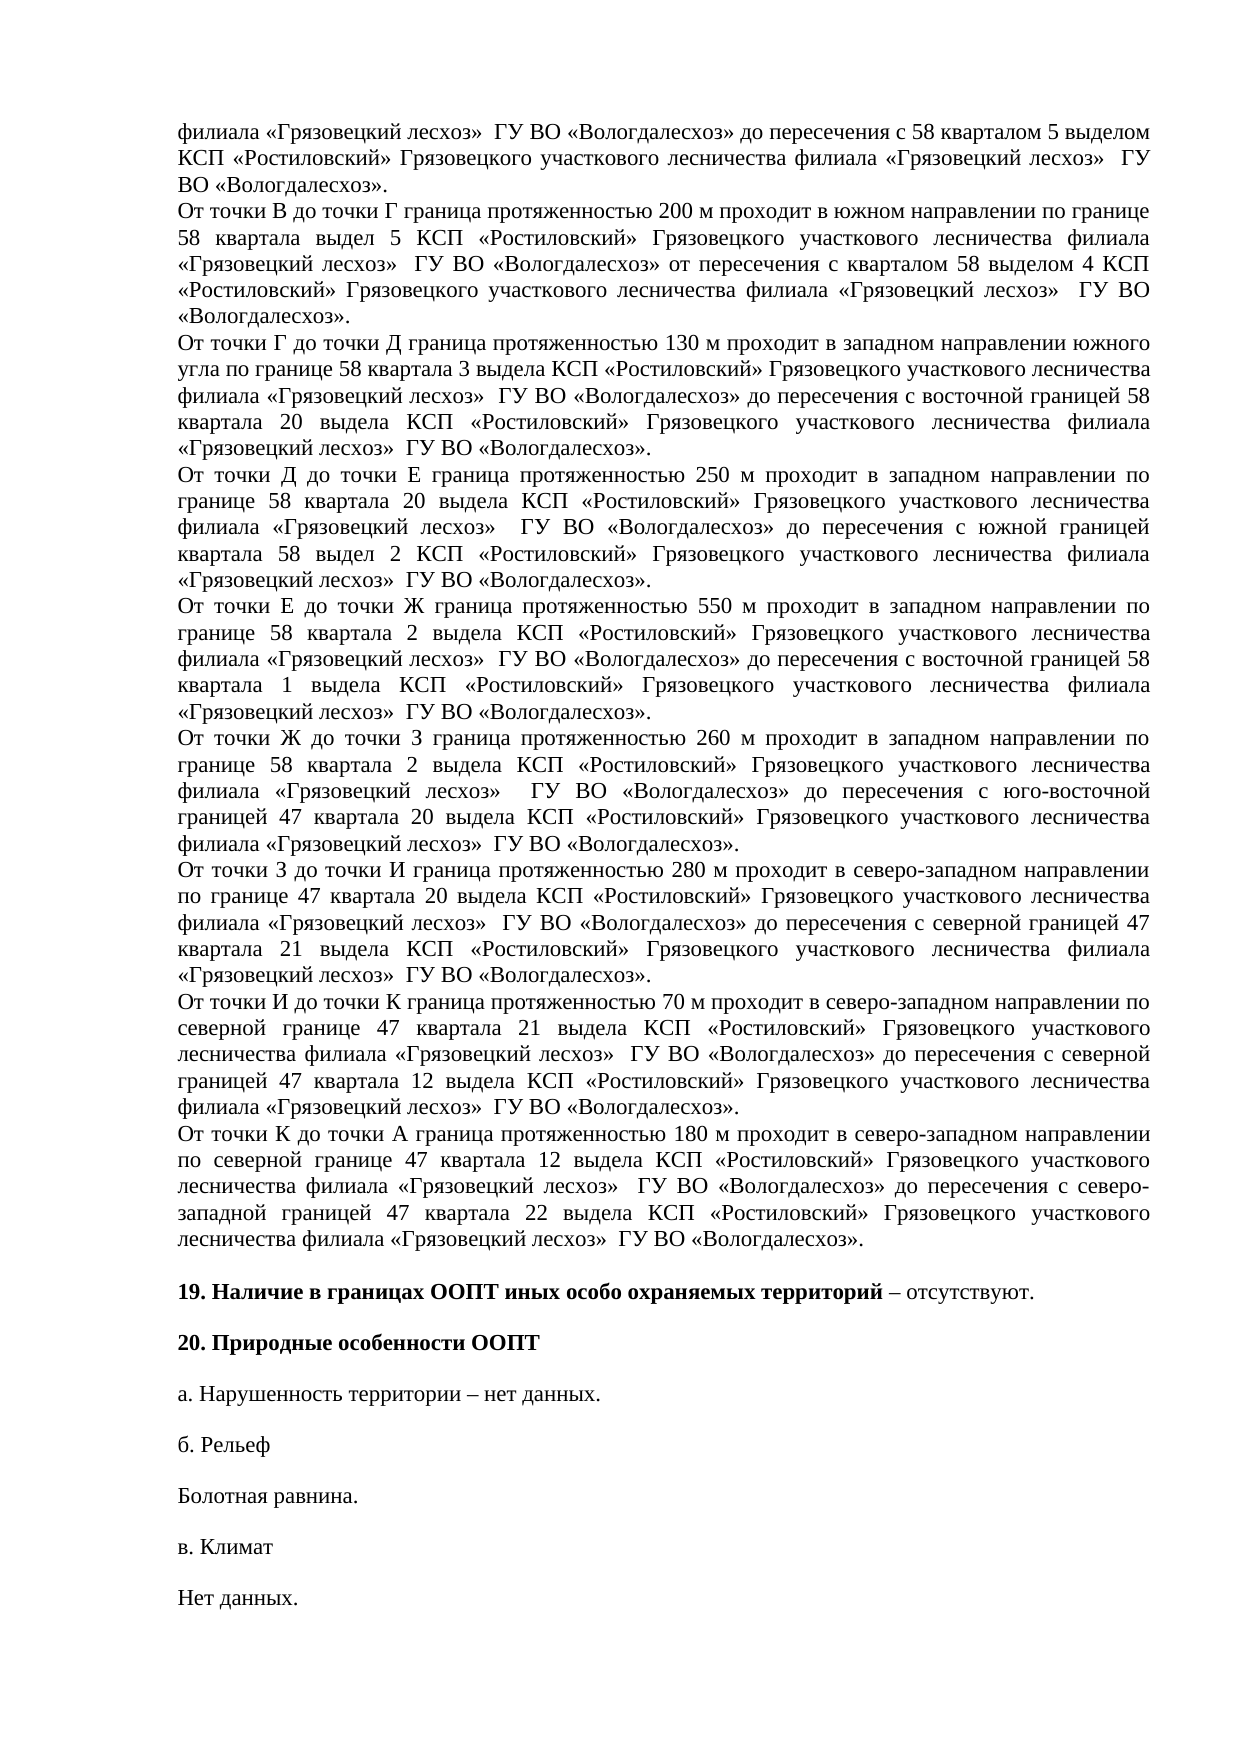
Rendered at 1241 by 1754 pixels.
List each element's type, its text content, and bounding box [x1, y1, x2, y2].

text 20. Природные особенности ООПТ [177, 1329, 1152, 1355]
text От точки Ж до точки З граница протяженностью 260 м проходит в западном направлении по границе 58 квартала 2 выдела КСП «Ростиловский» Грязовецкого участкового лесничества филиала «Грязовецкий лесхоз» ГУ ВО «Вологдалесхоз» до пересечения с юго-восточной границей 47 квартала 20 выдела КСП «Ростиловский» Грязовецкого участкового лесничества филиала «Грязовецкий лесхоз» ГУ ВО «Вологдалесхоз». [177, 724, 1152, 856]
text От точки В до точки Г граница протяженностью 200 м проходит в южном направлении по границе 58 квартала выдел 5 КСП «Ростиловский» Грязовецкого участкового лесничества филиала «Грязовецкий лесхоз» ГУ ВО «Вологдалесхоз» от пересечения с кварталом 58 выделом 4 КСП «Ростиловский» Грязовецкого участкового лесничества филиала «Грязовецкий лесхоз» ГУ ВО «Вологдалесхоз». [177, 197, 1152, 329]
text а. Нарушенность территории – нет данных. [177, 1380, 1152, 1406]
text От точки Г до точки Д граница протяженностью 130 м проходит в западном направлении южного угла по границе 58 квартала 3 выдела КСП «Ростиловский» Грязовецкого участкового лесничества филиала «Грязовецкий лесхоз» ГУ ВО «Вологдалесхоз» до пересечения с восточной границей 58 квартала 20 выдела КСП «Ростиловский» Грязовецкого участкового лесничества филиала «Грязовецкий лесхоз» ГУ ВО «Вологдалесхоз». [177, 329, 1152, 461]
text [177, 118, 1152, 197]
text в. Климат [177, 1533, 1152, 1559]
text б. Рельеф [177, 1431, 1152, 1457]
text От точки К до точки А граница протяженностью 180 м проходит в северо-западном направлении по северной границе 47 квартала 12 выдела КСП «Ростиловский» Грязовецкого участкового лесничества филиала «Грязовецкий лесхоз» ГУ ВО «Вологдалесхоз» до пересечения с северо-западной границей 47 квартала 22 выдела КСП «Ростиловский» Грязовецкого участкового лесничества филиала «Грязовецкий лесхоз» ГУ ВО «Вологдалесхоз». [177, 1119, 1152, 1251]
text От точки Д до точки Е граница протяженностью 250 м проходит в западном направлении по границе 58 квартала 20 выдела КСП «Ростиловский» Грязовецкого участкового лесничества филиала «Грязовецкий лесхоз» ГУ ВО «Вологдалесхоз» до пересечения с южной границей квартала 58 выдел 2 КСП «Ростиловский» Грязовецкого участкового лесничества филиала «Грязовецкий лесхоз» ГУ ВО «Вологдалесхоз». [177, 461, 1152, 592]
text От точки З до точки И граница протяженностью 280 м проходит в северо-западном направлении по границе 47 квартала 20 выдела КСП «Ростиловский» Грязовецкого участкового лесничества филиала «Грязовецкий лесхоз» ГУ ВО «Вологдалесхоз» до пересечения с северной границей 47 квартала 21 выдела КСП «Ростиловский» Грязовецкого участкового лесничества филиала «Грязовецкий лесхоз» ГУ ВО «Вологдалесхоз». [177, 856, 1152, 988]
text Нет данных. [177, 1584, 1152, 1610]
text От точки Е до точки Ж граница протяженностью 550 м проходит в западном направлении по границе 58 квартала 2 выдела КСП «Ростиловский» Грязовецкого участкового лесничества филиала «Грязовецкий лесхоз» ГУ ВО «Вологдалесхоз» до пересечения с восточной границей 58 квартала 1 выдела КСП «Ростиловский» Грязовецкого участкового лесничества филиала «Грязовецкий лесхоз» ГУ ВО «Вологдалесхоз». [177, 592, 1152, 724]
text От точки И до точки К граница протяженностью 70 м проходит в северо-западном направлении по северной границе 47 квартала 21 выдела КСП «Ростиловский» Грязовецкого участкового лесничества филиала «Грязовецкий лесхоз» ГУ ВО «Вологдалесхоз» до пересечения с северной границей 47 квартала 12 выдела КСП «Ростиловский» Грязовецкого участкового лесничества филиала «Грязовецкий лесхоз» ГУ ВО «Вологдалесхоз». [177, 988, 1152, 1119]
text Болотная равнина. [177, 1482, 1152, 1508]
text 19. Наличие в границах ООПТ иных особо охраняемых территорий – отсутствуют. [177, 1278, 1152, 1304]
